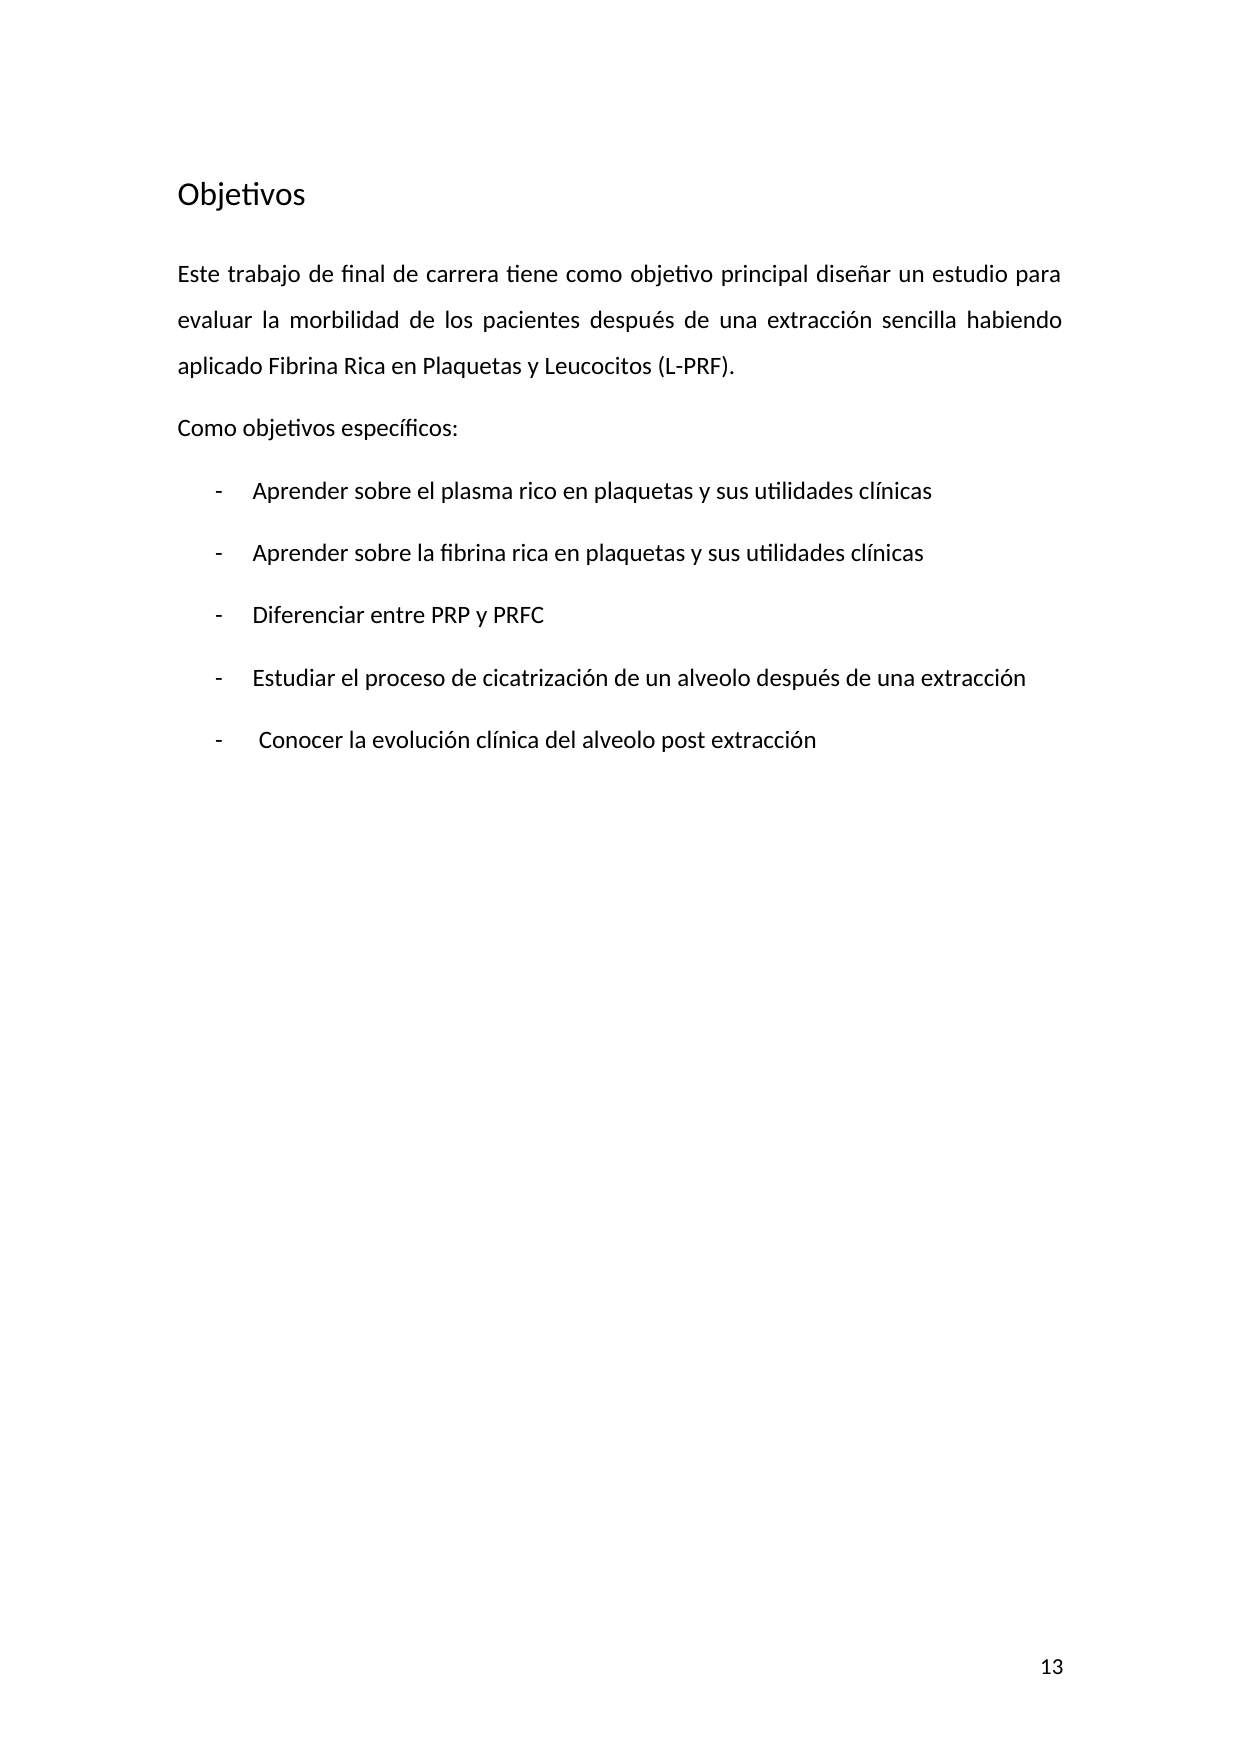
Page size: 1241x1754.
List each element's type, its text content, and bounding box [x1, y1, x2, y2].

list Aprender sobre el plasma rico en plaquetas y sus utilidades clínicas [215, 475, 1063, 505]
subtitle Objetivos [177, 173, 1063, 213]
list Diferenciar entre PRP y PRFC [215, 600, 1063, 630]
text Como objetivos específicos: [177, 412, 1063, 443]
list Aprender sobre la fibrina rica en plaquetas y sus utilidades clínicas [215, 537, 1063, 568]
text Este trabajo de final de carrera tiene como objetivo principal diseñar un estudio para evaluar la morbilidad de los pacientes después de una extracción sencilla habiendo aplicado Fibrina Rica en Plaquetas y Leucocitos (L-PRF). [177, 259, 1063, 381]
list Conocer la evolución clínica del alveolo post extracción [215, 724, 1063, 755]
list Estudiar el proceso de cicatrización de un alveolo después de una extracción [215, 662, 1063, 693]
